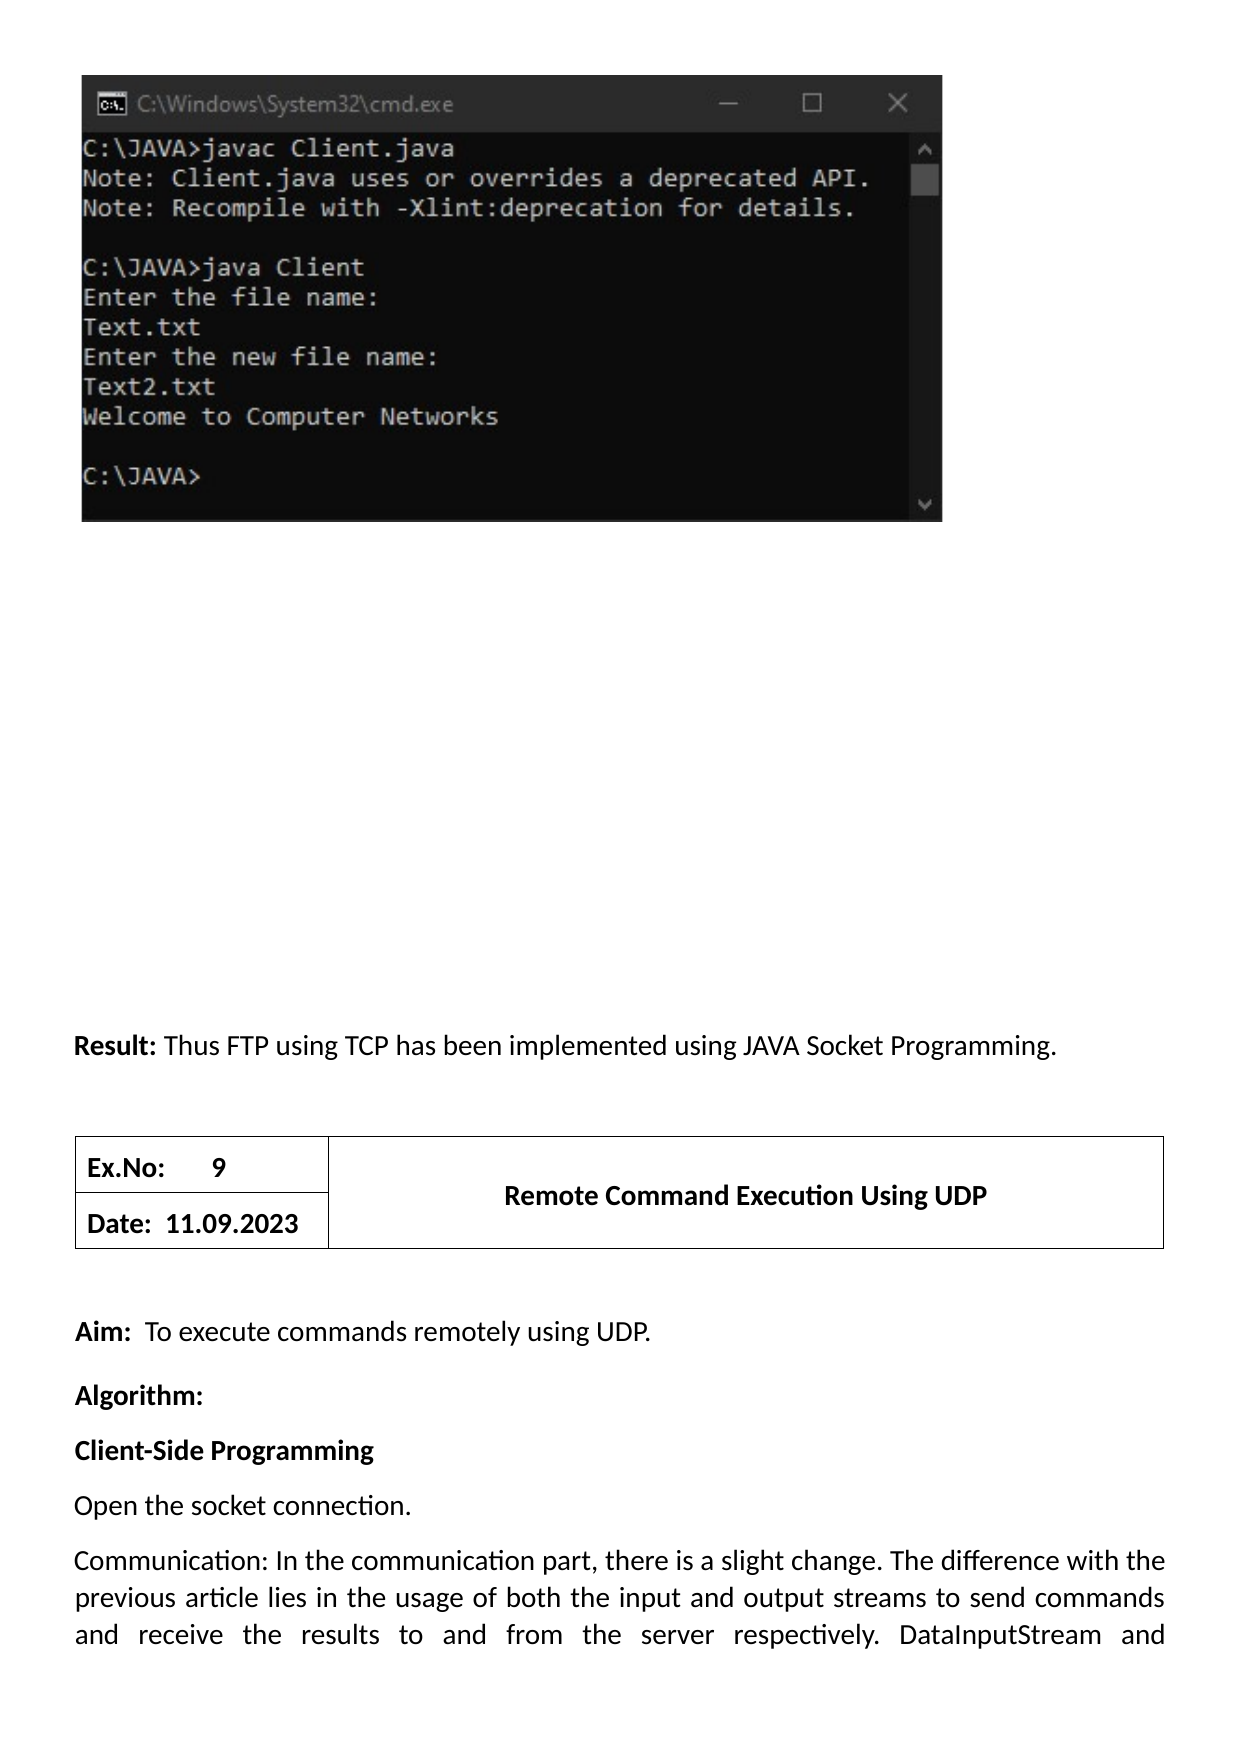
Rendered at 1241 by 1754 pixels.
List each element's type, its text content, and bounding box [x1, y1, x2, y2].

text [73, 1542, 1167, 1652]
table_header Remote Command Execution Using UDP [329, 1137, 1163, 1248]
picture [81, 75, 943, 522]
text Open the socket connection. [73, 1487, 1165, 1523]
text Result: Thus FTP using TCP has been implemented using JAVA Socket Programming. [73, 1027, 1087, 1062]
table_header Ex.No: 9 [76, 1137, 328, 1192]
text Aim: To execute commands remotely using UDP. [75, 1313, 1166, 1349]
table_cell Date: 11.09.2023 [76, 1193, 328, 1248]
subtitle Client-Side Programming [74, 1432, 1166, 1468]
subtitle Algorithm: [74, 1377, 1166, 1413]
